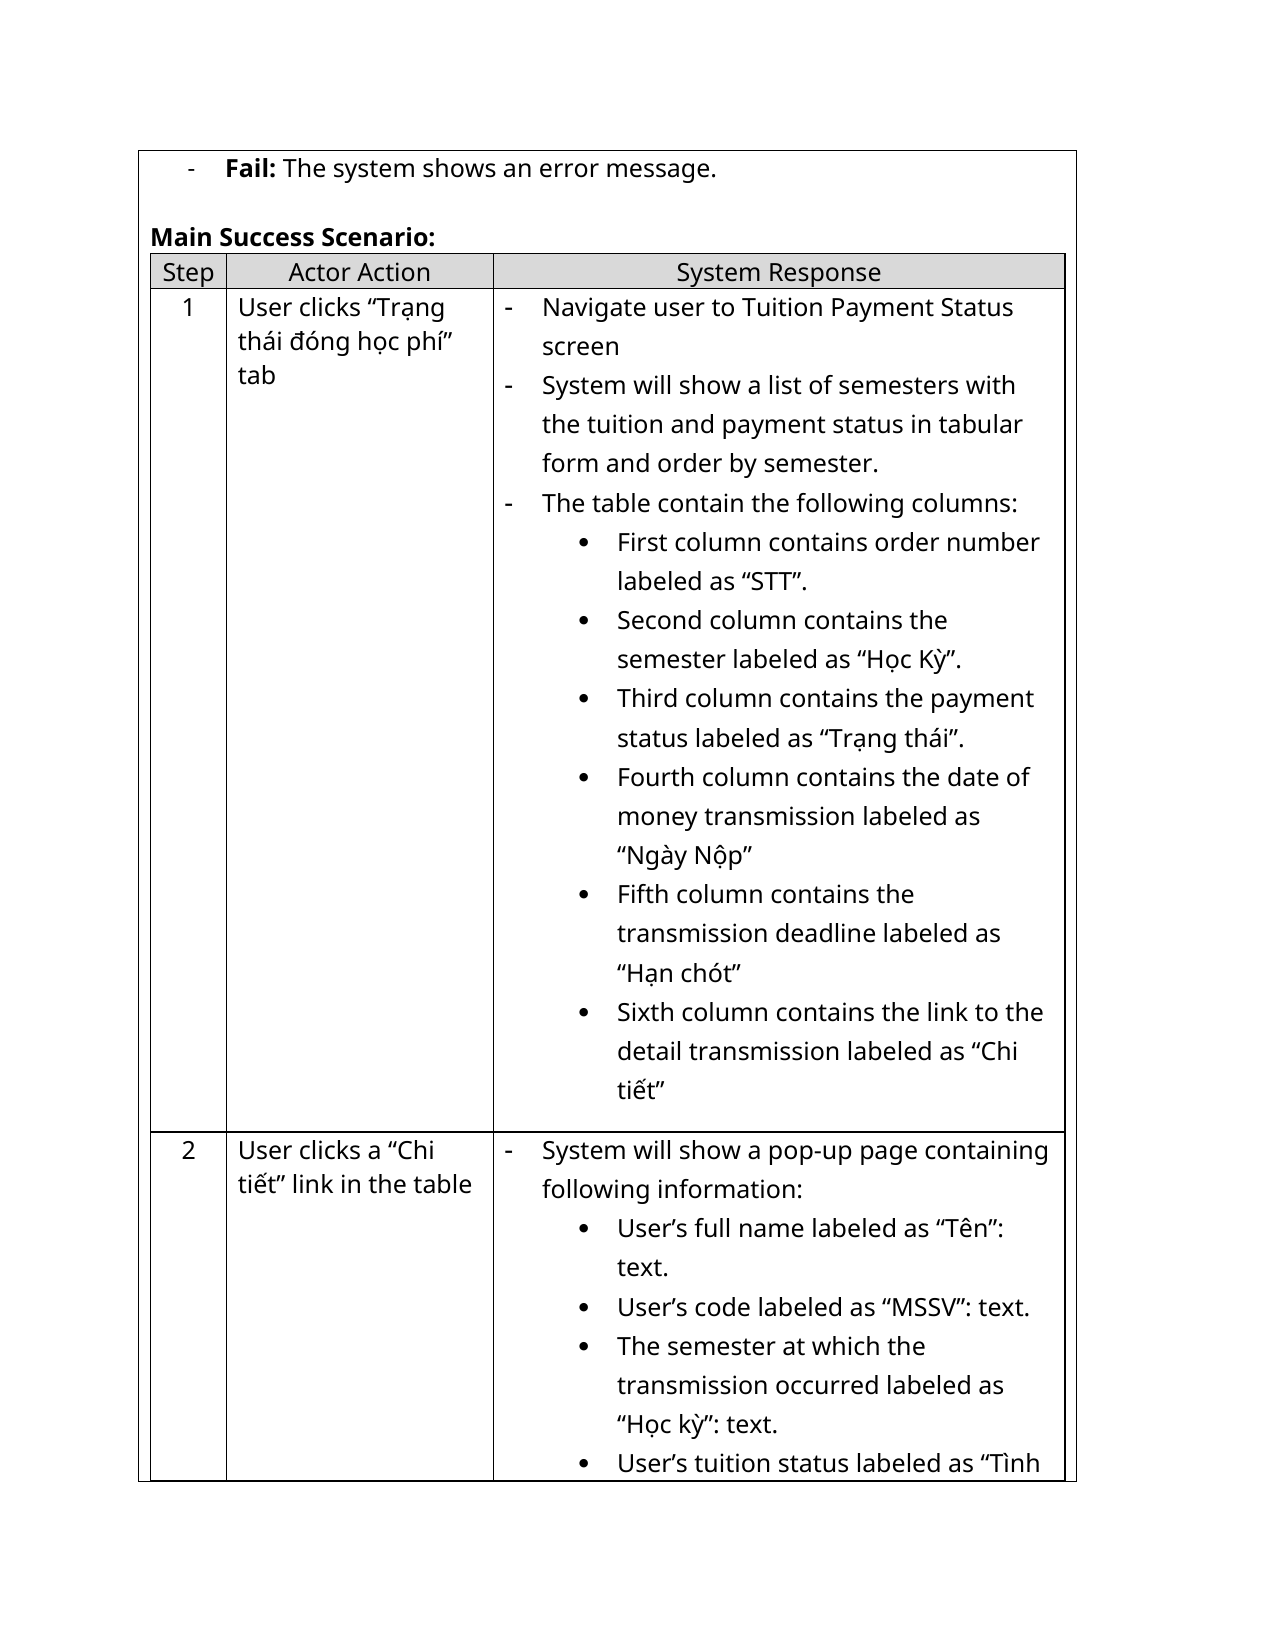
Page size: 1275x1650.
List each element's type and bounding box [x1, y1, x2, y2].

table_cell [139, 151, 1076, 1481]
